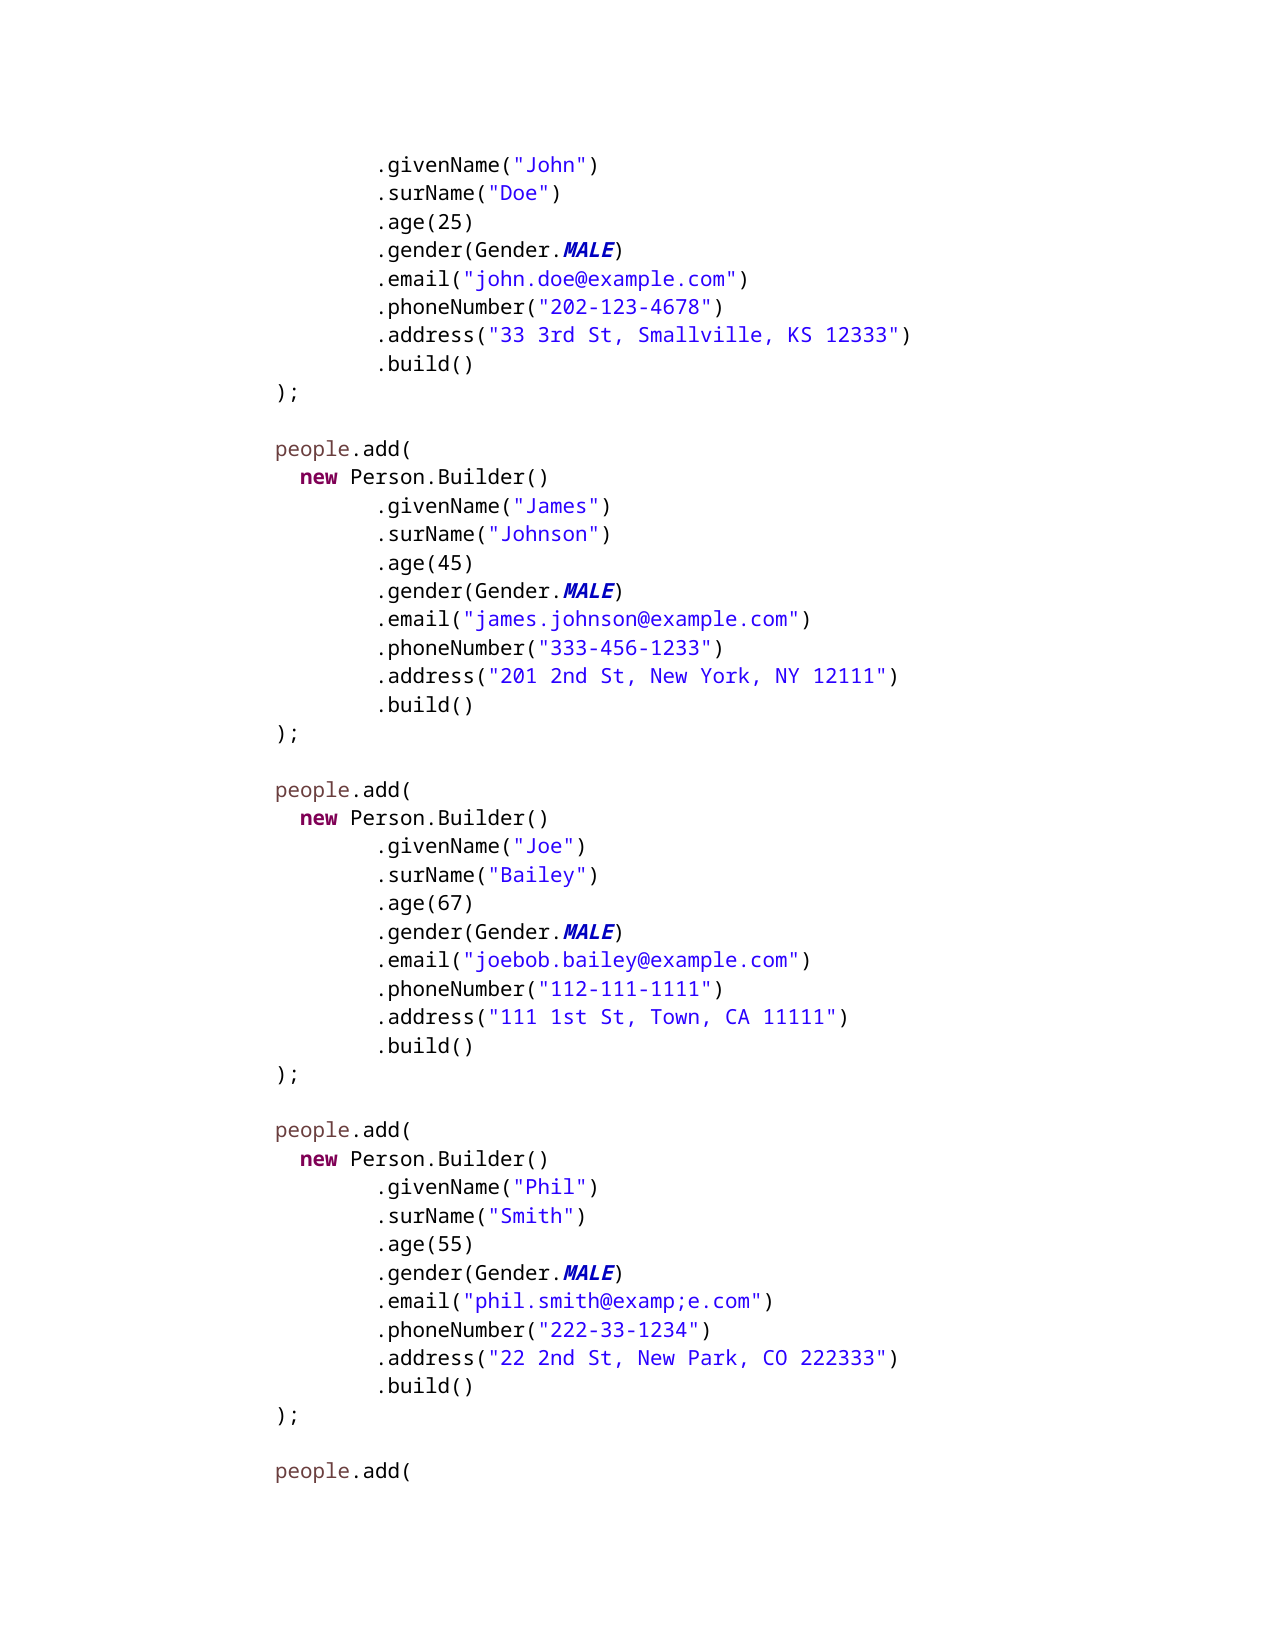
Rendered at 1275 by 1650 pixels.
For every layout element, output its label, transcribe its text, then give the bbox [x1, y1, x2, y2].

text .phoneNumber("333-456-1233") [150, 633, 1125, 661]
text .age(25) [150, 207, 1125, 235]
text .gender(Gender.MALE) [150, 1258, 1125, 1286]
text new Person.Builder() [150, 1144, 1125, 1172]
text new Person.Builder() [150, 803, 1125, 832]
text ); [150, 1059, 1125, 1088]
text .surName("Smith") [150, 1201, 1125, 1229]
text .givenName("John") [150, 150, 1125, 178]
text .age(67) [150, 888, 1125, 917]
text people.add( [150, 434, 1125, 462]
text .phoneNumber("112-111-1111") [150, 974, 1125, 1002]
text .phoneNumber("222-33-1234") [150, 1315, 1125, 1343]
text .gender(Gender.MALE) [150, 235, 1125, 264]
text ); [150, 718, 1125, 747]
text ); [150, 377, 1125, 406]
text .address("33 3rd St, Smallville, KS 12333") [150, 321, 1125, 349]
text .email("john.doe@example.com") [150, 264, 1125, 292]
text people.add( [150, 775, 1125, 803]
text .gender(Gender.MALE) [150, 576, 1125, 604]
text .phoneNumber("202-123-4678") [150, 292, 1125, 321]
text .surName("Johnson") [150, 519, 1125, 548]
text people.add( [150, 1116, 1125, 1144]
text .email("joebob.bailey@example.com") [150, 945, 1125, 974]
text .build() [150, 690, 1125, 718]
text .build() [150, 1031, 1125, 1059]
text .age(55) [150, 1229, 1125, 1258]
text .build() [150, 1372, 1125, 1400]
text .gender(Gender.MALE) [150, 917, 1125, 945]
text .address("111 1st St, Town, CA 11111") [150, 1002, 1125, 1031]
text ); [150, 1400, 1125, 1428]
text .surName("Doe") [150, 178, 1125, 207]
text .build() [150, 349, 1125, 377]
text .address("22 2nd St, New Park, CO 222333") [150, 1343, 1125, 1372]
text .givenName("Phil") [150, 1172, 1125, 1201]
text new Person.Builder() [150, 462, 1125, 491]
text .address("201 2nd St, New York, NY 12111") [150, 661, 1125, 690]
text .givenName("James") [150, 491, 1125, 519]
text people.add( [150, 1456, 1125, 1485]
text .email("phil.smith@examp;e.com") [150, 1286, 1125, 1315]
text .email("james.johnson@example.com") [150, 604, 1125, 633]
text .givenName("Joe") [150, 832, 1125, 860]
text .age(45) [150, 548, 1125, 576]
text .surName("Bailey") [150, 860, 1125, 888]
